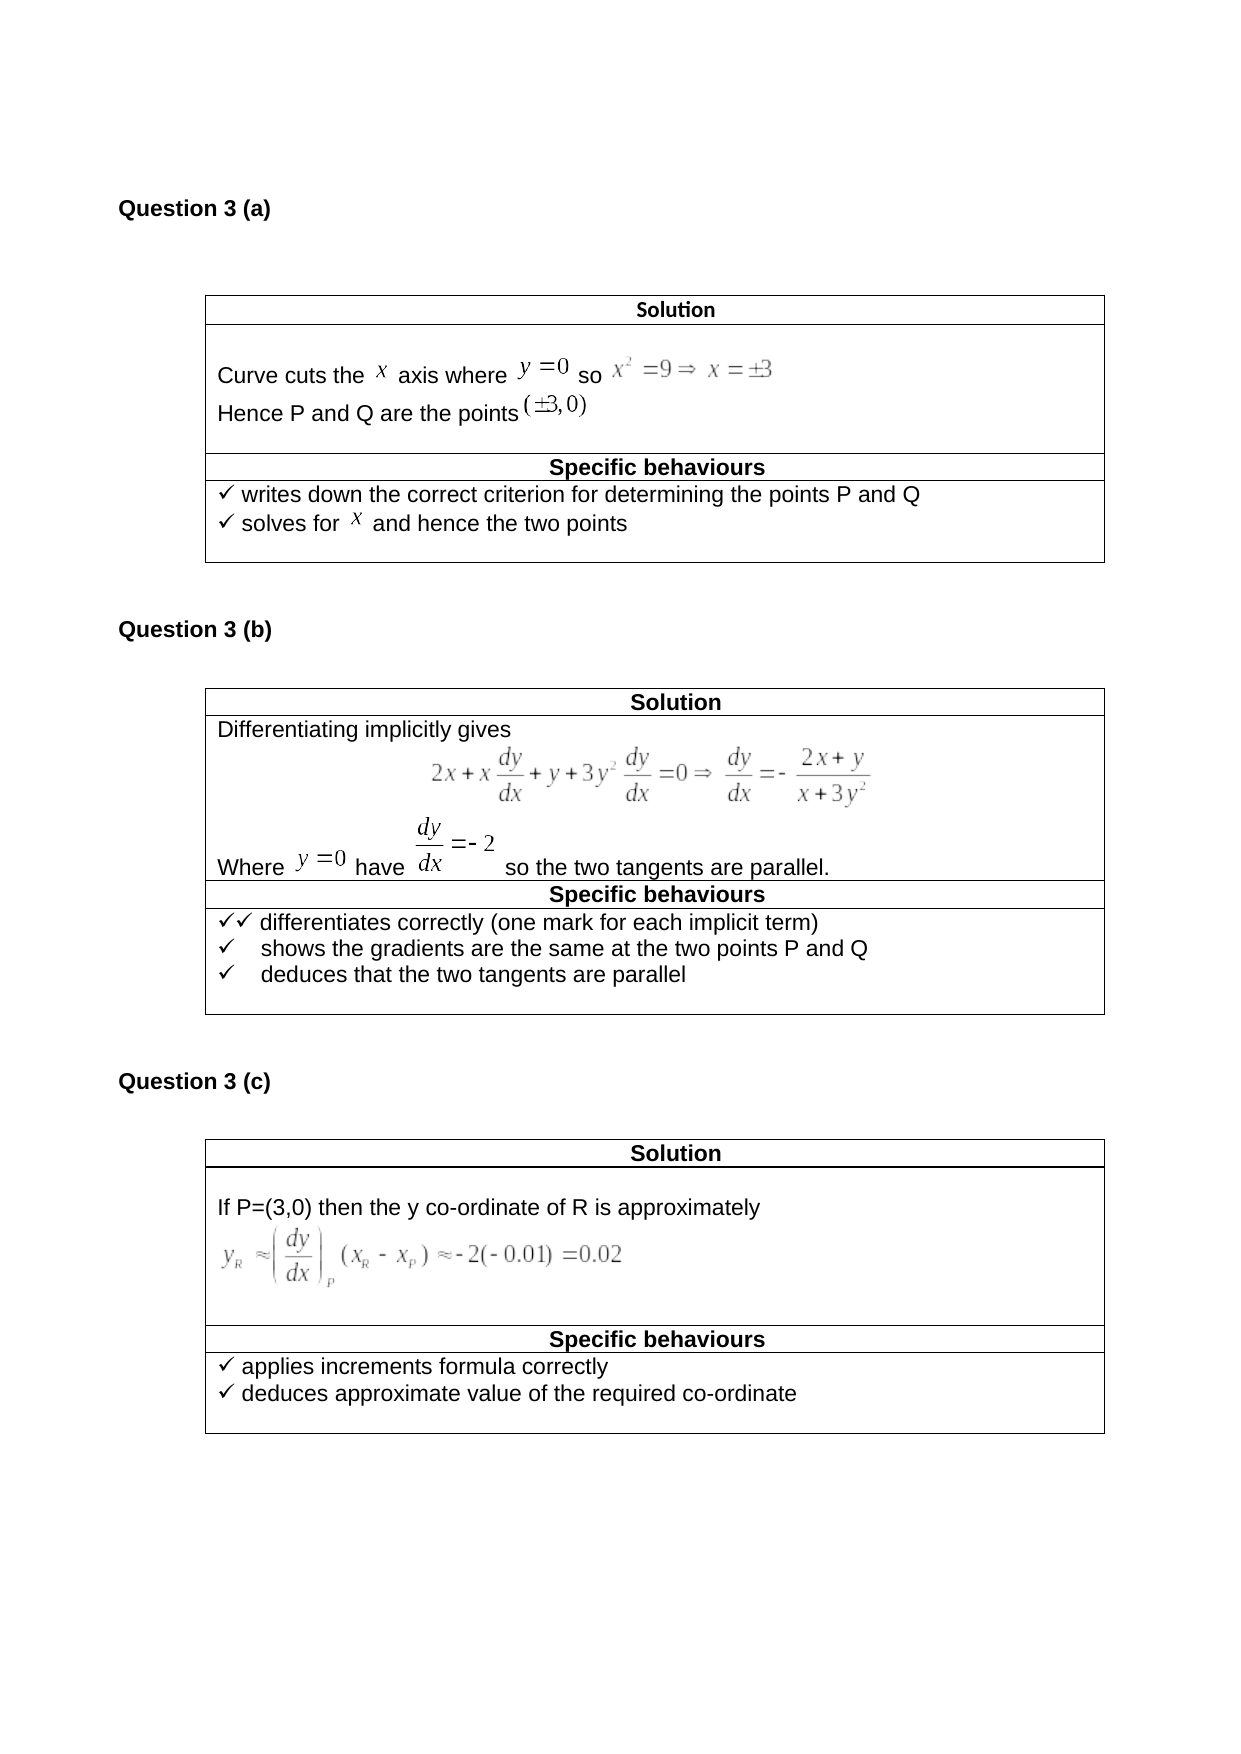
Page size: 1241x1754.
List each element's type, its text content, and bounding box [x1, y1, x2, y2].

text Question 3 (b) [118, 616, 1090, 642]
table_cell Curve cuts the axis where so Hence P and Q are the points [206, 325, 1104, 453]
table_cell If P=(3,0) then the y co-ordinate of R is approximately [206, 1168, 1104, 1325]
table_cell Differentiating implicitly gives Where have so the two tangents are parallel. [206, 716, 1104, 880]
table_cell differentiates correctly (one mark for each implicit term) shows the gradients are the same at the two points P and Q deduces that the two tangents are parallel [206, 909, 1104, 1014]
table_cell Specific behaviours [206, 1326, 1104, 1352]
table_cell applies increments formula correctly deduces approximate value of the required co-ordinate [206, 1353, 1104, 1432]
table_cell Specific behaviours [206, 881, 1104, 907]
table_cell writes down the correct criterion for determining the points P and Q solves for and hence the two points [206, 481, 1104, 562]
text Question 3 (c) [118, 1068, 1090, 1094]
table_header Solution [206, 689, 1104, 715]
text Question 3 (a) [118, 195, 1090, 221]
table_cell Specific behaviours [206, 454, 1104, 480]
table_header Solution [206, 1140, 1104, 1166]
table_header Solution [206, 296, 1104, 324]
